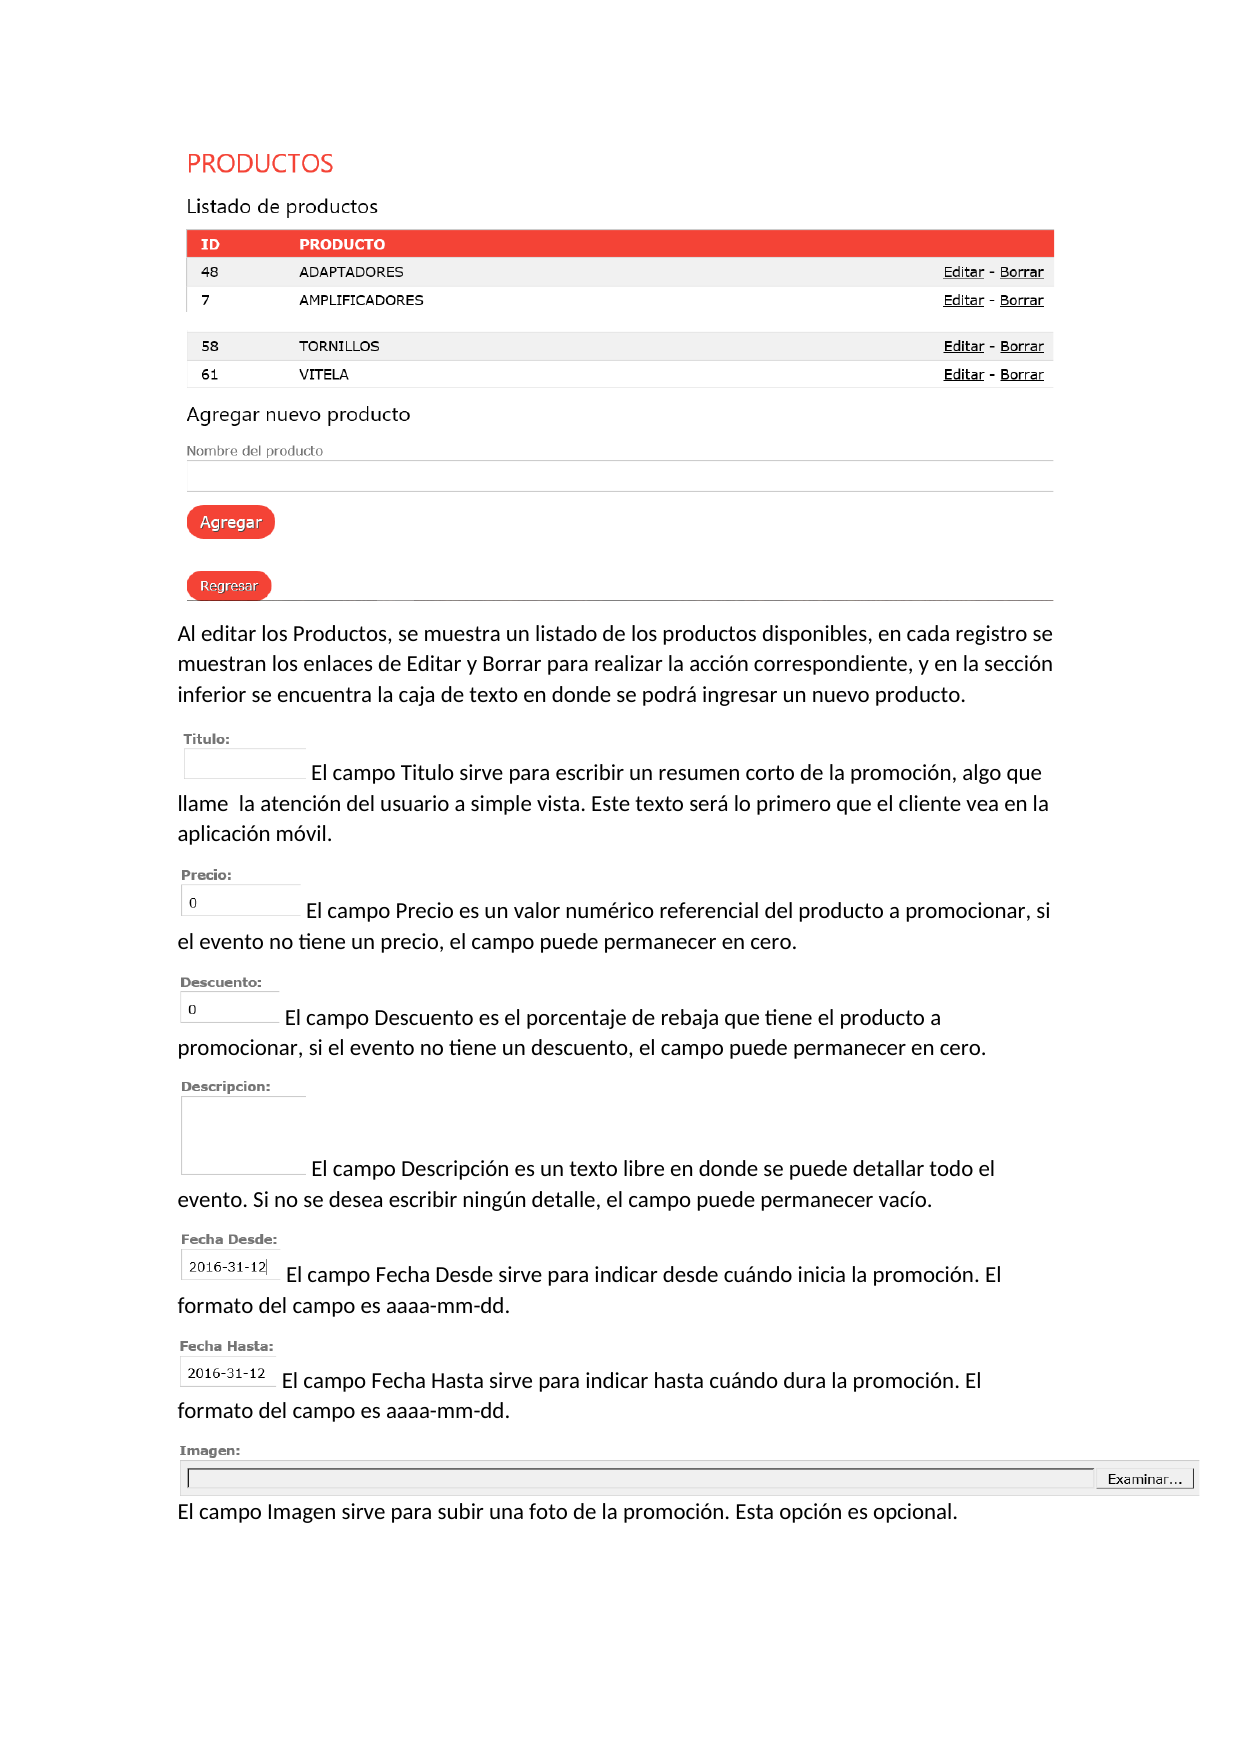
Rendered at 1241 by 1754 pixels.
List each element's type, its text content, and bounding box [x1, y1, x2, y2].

text El campo Fecha Hasta sirve para indicar hasta cuándo dura la promoción. El formato del campo es aaaa-mm-dd. [177, 1338, 1063, 1424]
picture [177, 973, 280, 1026]
picture [187, 330, 1054, 601]
text El campo Descripción es un texto libre en donde se puede detallar todo el evento. Si no se desea escribir ningún detalle, el campo puede permanecer vacío. [177, 1080, 1063, 1213]
text El campo Titulo sirve para escribir un resumen corto de la promoción, algo que llame la atención del usuario a simple vista. Este texto será lo primero que el cliente vea en la aplicación móvil. [177, 727, 1063, 847]
text El campo Descuento es el porcentaje de rebaja que tiene el producto a promocionar, si el evento no tiene un descuento, el campo puede permanecer en cero. [177, 974, 1063, 1061]
picture [186, 147, 1055, 312]
picture [177, 1337, 277, 1389]
picture [177, 726, 306, 781]
picture [177, 865, 301, 919]
picture [177, 1231, 281, 1283]
text El campo Fecha Desde sirve para indicar desde cuándo inicia la promoción. El formato del campo es aaaa-mm-dd. [177, 1232, 1063, 1319]
text El campo Imagen sirve para subir una foto de la promoción. Esta opción es opcional. [177, 1496, 1063, 1526]
picture [177, 1443, 1200, 1496]
text El campo Precio es un valor numérico referencial del producto a promocionar, si el evento no tiene un precio, el campo puede permanecer en cero. [177, 866, 1063, 955]
text Al editar los Productos, se muestra un listado de los productos disponibles, en cada registro se muestran los enlaces de Editar y Borrar para realizar la acción correspondiente, y en la sección inferior se encuentra la caja de texto en donde se podrá ingresar un nuevo producto. [177, 619, 1063, 708]
picture [177, 1080, 306, 1177]
